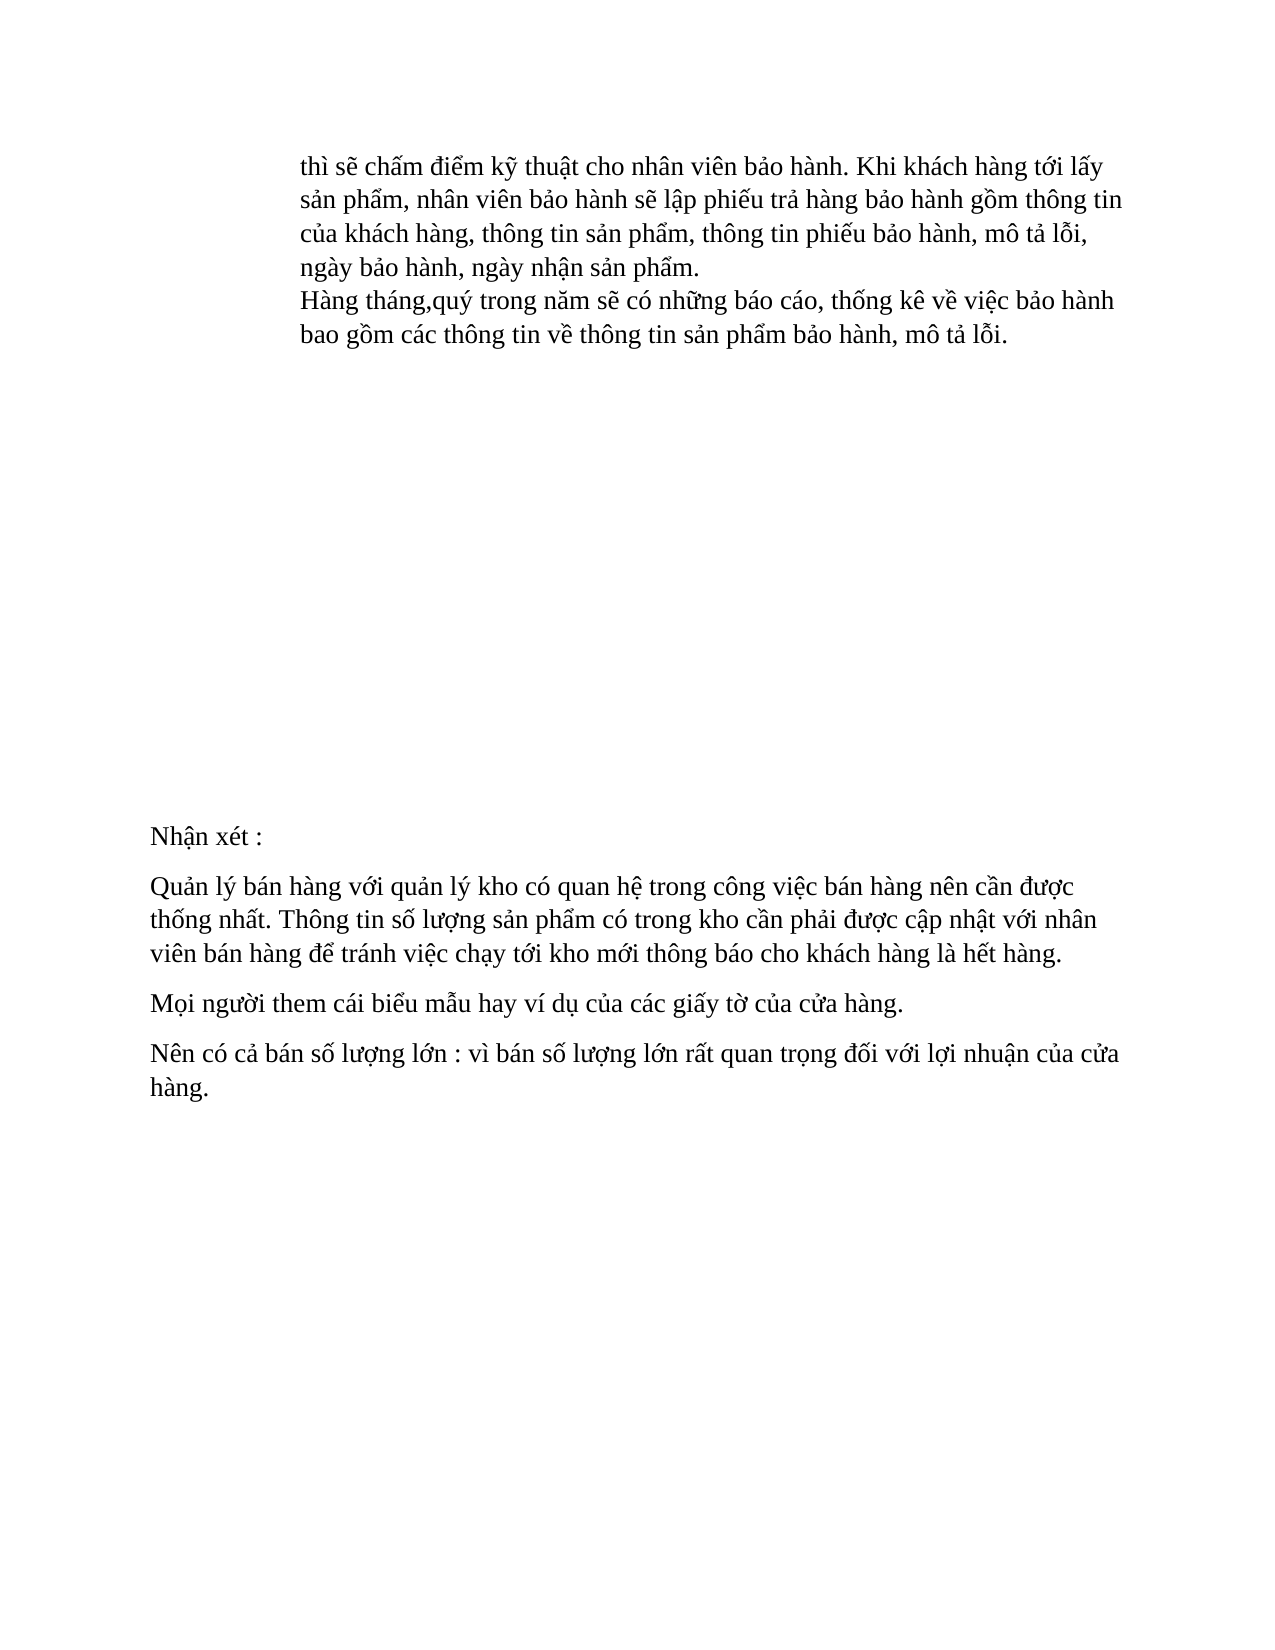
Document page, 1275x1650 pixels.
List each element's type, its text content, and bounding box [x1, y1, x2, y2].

text Quản lý bán hàng với quản lý kho có quan hệ trong công việc bán hàng nên cần được thống nhất. Thông tin số lượng sản phẩm có trong kho cần phải được cập nhật với nhân viên bán hàng để tránh việc chạy tới kho mới thông báo cho khách hàng là hết hàng. [150, 870, 1125, 968]
text Nhận xét : [150, 820, 1125, 851]
text Nên có cả bán số lượng lớn : vì bán số lượng lớn rất quan trọng đối với lợi nhuận của cửa hàng. [150, 1037, 1125, 1102]
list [262, 150, 1125, 349]
text Mọi người them cái biểu mẫu hay ví dụ của các giấy tờ của cửa hàng. [150, 987, 1125, 1018]
